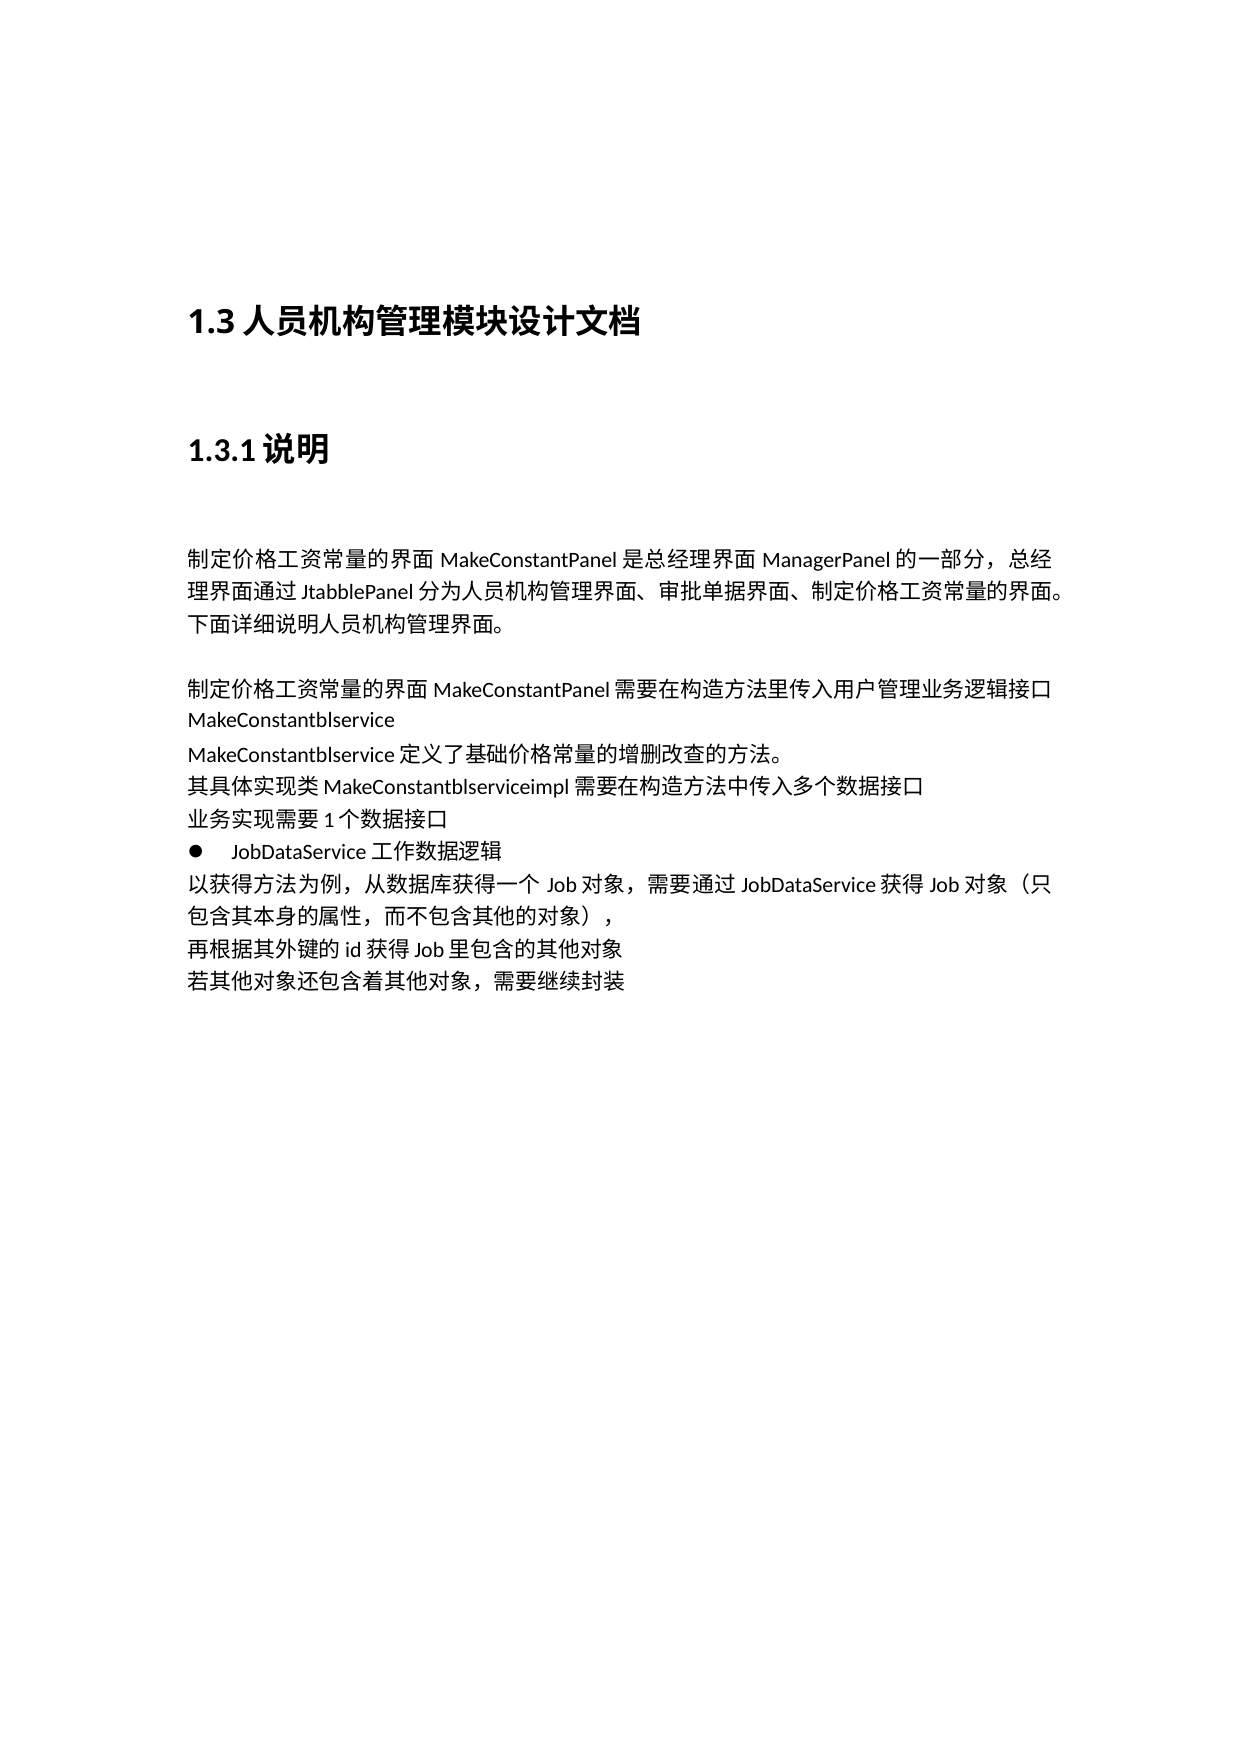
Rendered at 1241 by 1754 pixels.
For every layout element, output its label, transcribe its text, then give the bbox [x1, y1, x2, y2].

text 制定价格工资常量的界面MakeConstantPanel需要在构造方法里传入用户管理业务逻辑接口MakeConstantblservice [187, 671, 1053, 736]
text 制定价格工资常量的界面MakeConstantPanel是总经理界面ManagerPanel的一部分，总经理界面通过JtabblePanel分为人员机构管理界面、审批单据界面、制定价格工资常量的界面。下面详细说明人员机构管理界面。 [187, 541, 1053, 639]
subtitle 1.3人员机构管理模块设计文档 [187, 287, 1053, 352]
text MakeConstantblservice定义了基础价格常量的增删改查的方法。 [187, 736, 1053, 769]
list JobDataService 工作数据逻辑 [187, 834, 1053, 866]
text 其具体实现类MakeConstantblserviceimpl需要在构造方法中传入多个数据接口 [187, 769, 1053, 801]
subtitle 1.3.1说明 [187, 414, 1053, 479]
text 若其他对象还包含着其他对象，需要继续封装 [187, 964, 1053, 996]
text 以获得方法为例，从数据库获得一个Job对象，需要通过JobDataService获得Job对象（只包含其本身的属性，而不包含其他的对象）， [187, 866, 1053, 931]
text 业务实现需要1个数据接口 [187, 801, 1053, 834]
text 再根据其外键的id获得Job里包含的其他对象 [187, 931, 1053, 964]
